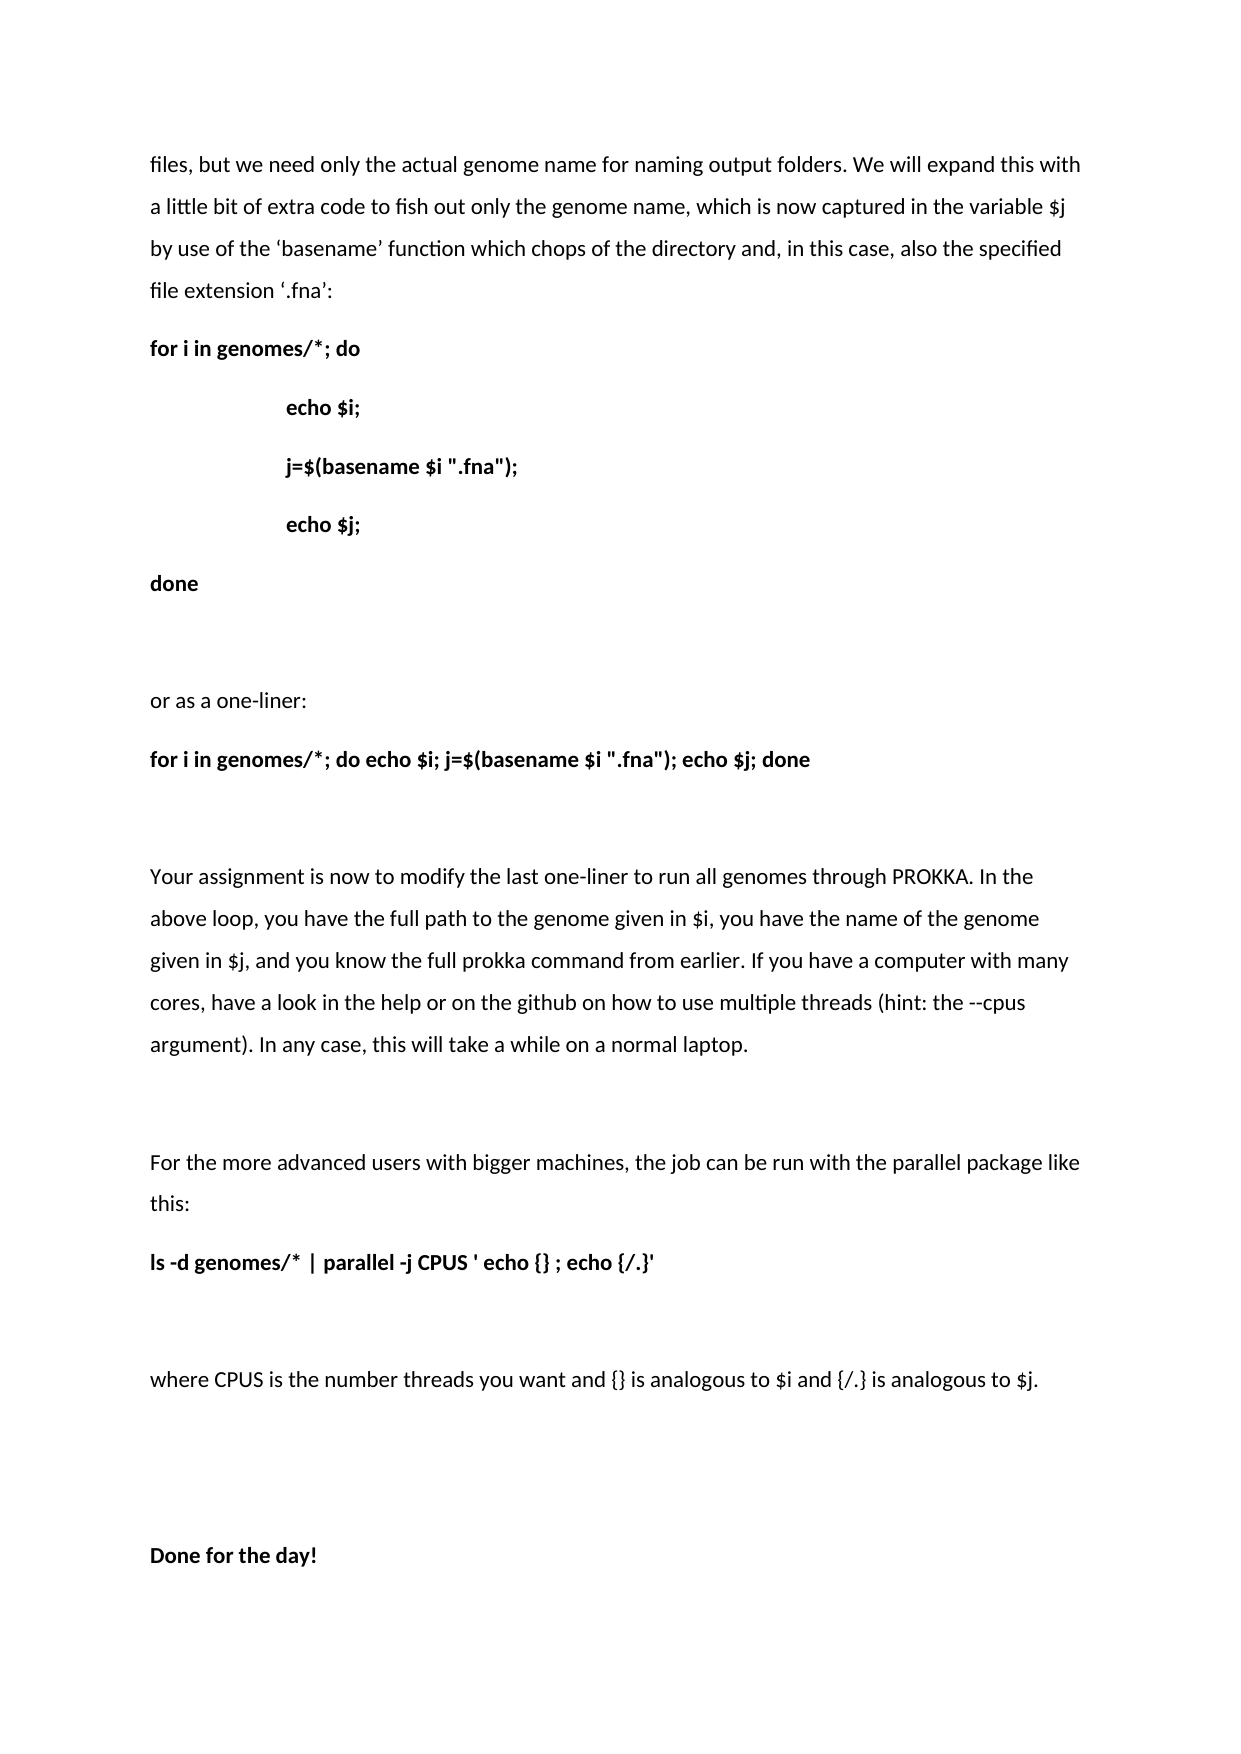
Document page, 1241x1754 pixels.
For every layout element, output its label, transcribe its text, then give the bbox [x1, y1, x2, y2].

text for i in genomes/*; do [150, 334, 1090, 363]
text for i in genomes/*; do echo $i; j=$(basename $i ".fna"); echo $j; done [150, 745, 1090, 773]
text echo $i; [150, 393, 1090, 421]
text where CPUS is the number threads you want and {} is analogous to $i and {/.} is analogous to $j. [150, 1366, 1090, 1393]
text or as a one-liner: [150, 686, 1090, 714]
text For the more advanced users with bigger machines, the job can be run with the parallel package like this: [150, 1148, 1090, 1218]
text ls -d genomes/* | parallel -j CPUS ' echo {} ; echo {/.}' [150, 1248, 1090, 1276]
text Done for the day! [150, 1541, 1090, 1569]
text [150, 150, 1090, 304]
text j=$(basename $i ".fna"); [150, 452, 1090, 480]
text echo $j; [150, 511, 1090, 538]
text Your assignment is now to modify the last one-liner to run all genomes through PROKKA. In the above loop, you have the full path to the genome given in $i, you have the name of the genome given in $j, and you know the full prokka command from earlier. If you have a computer with many cores, have a look in the help or on the github on how to use multiple threads (hint: the --cpus argument). In any case, this will take a while on a normal laptop. [150, 862, 1090, 1058]
text done [150, 569, 1090, 597]
